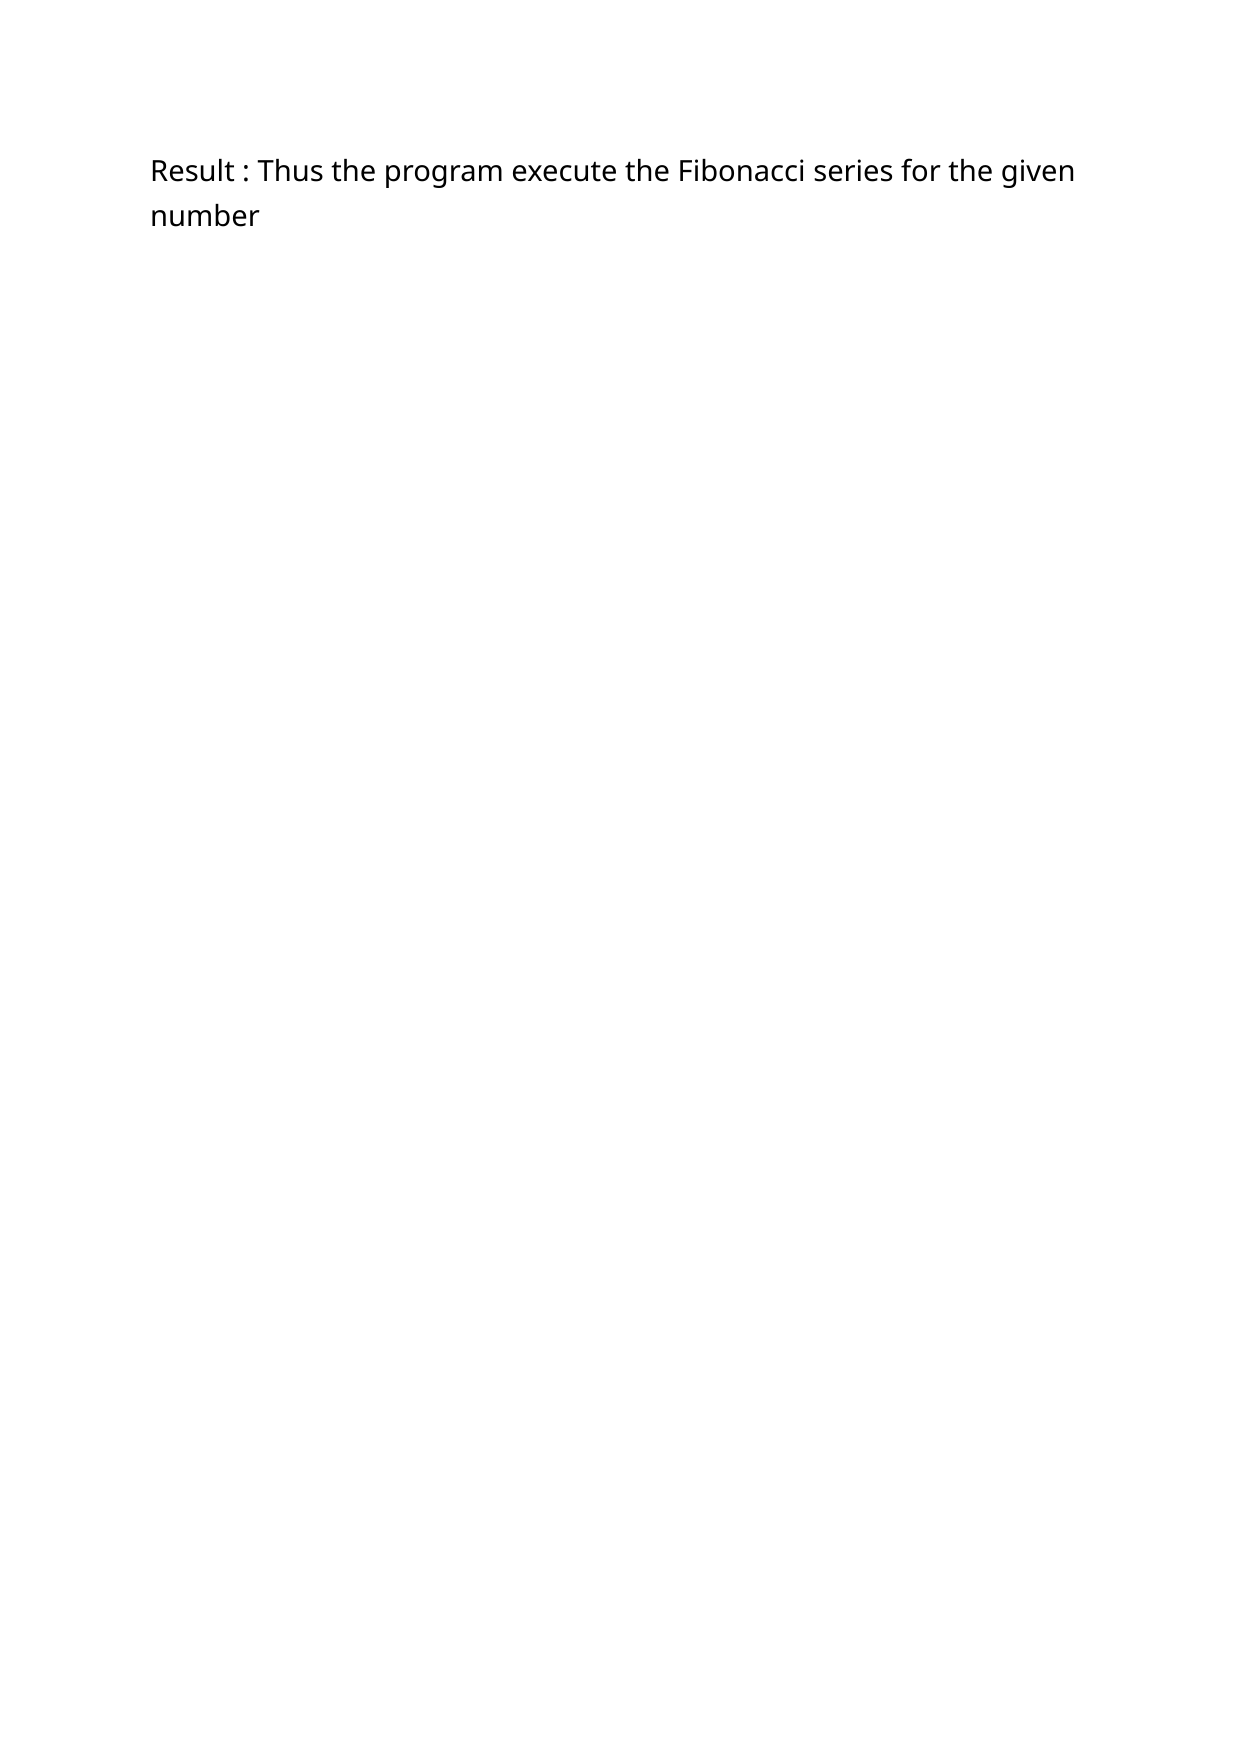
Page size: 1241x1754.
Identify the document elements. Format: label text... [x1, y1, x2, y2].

text Result : Thus the program execute the Fibonacci series for the given number [150, 150, 1090, 235]
